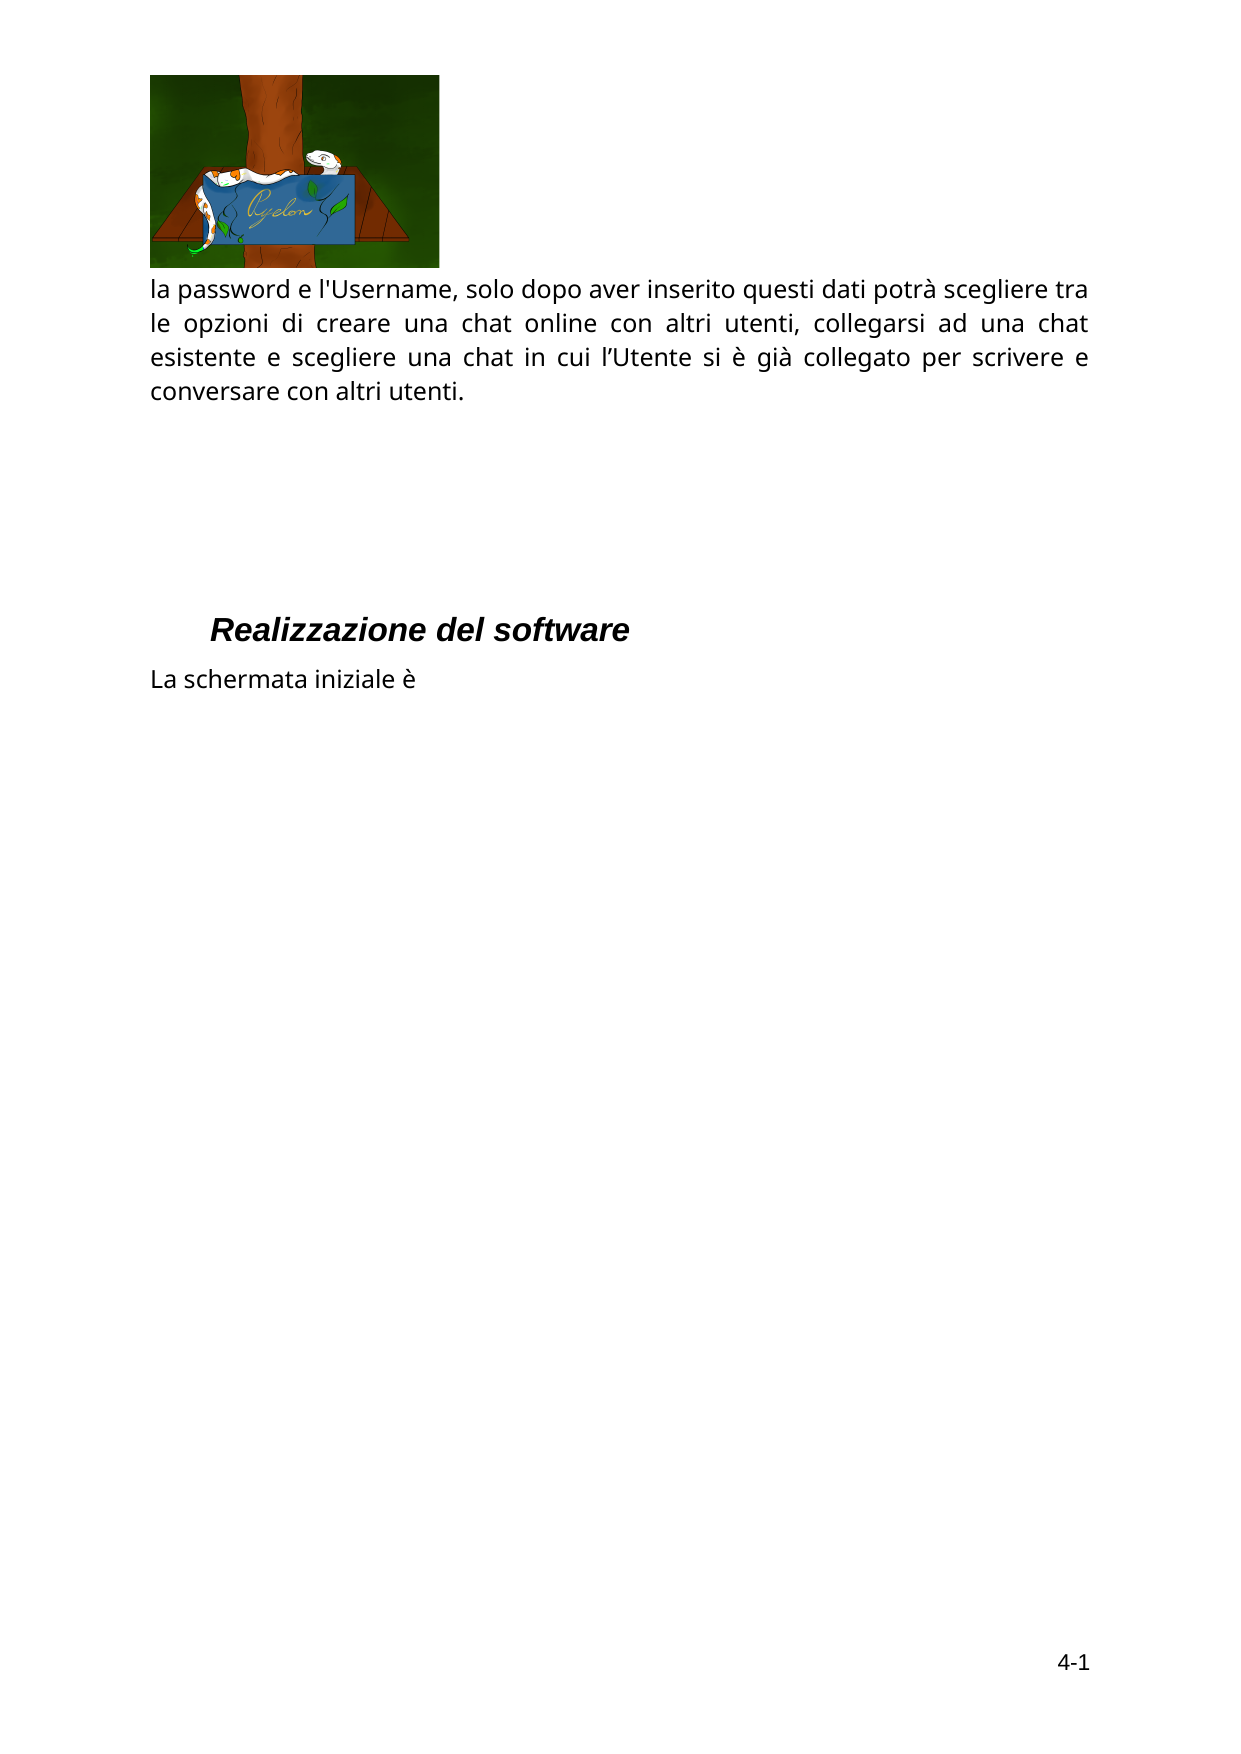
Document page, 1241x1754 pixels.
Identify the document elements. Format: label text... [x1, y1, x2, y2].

picture [150, 75, 440, 268]
list Realizzazione del software [150, 610, 1090, 649]
text La schermata iniziale è [150, 661, 1090, 695]
